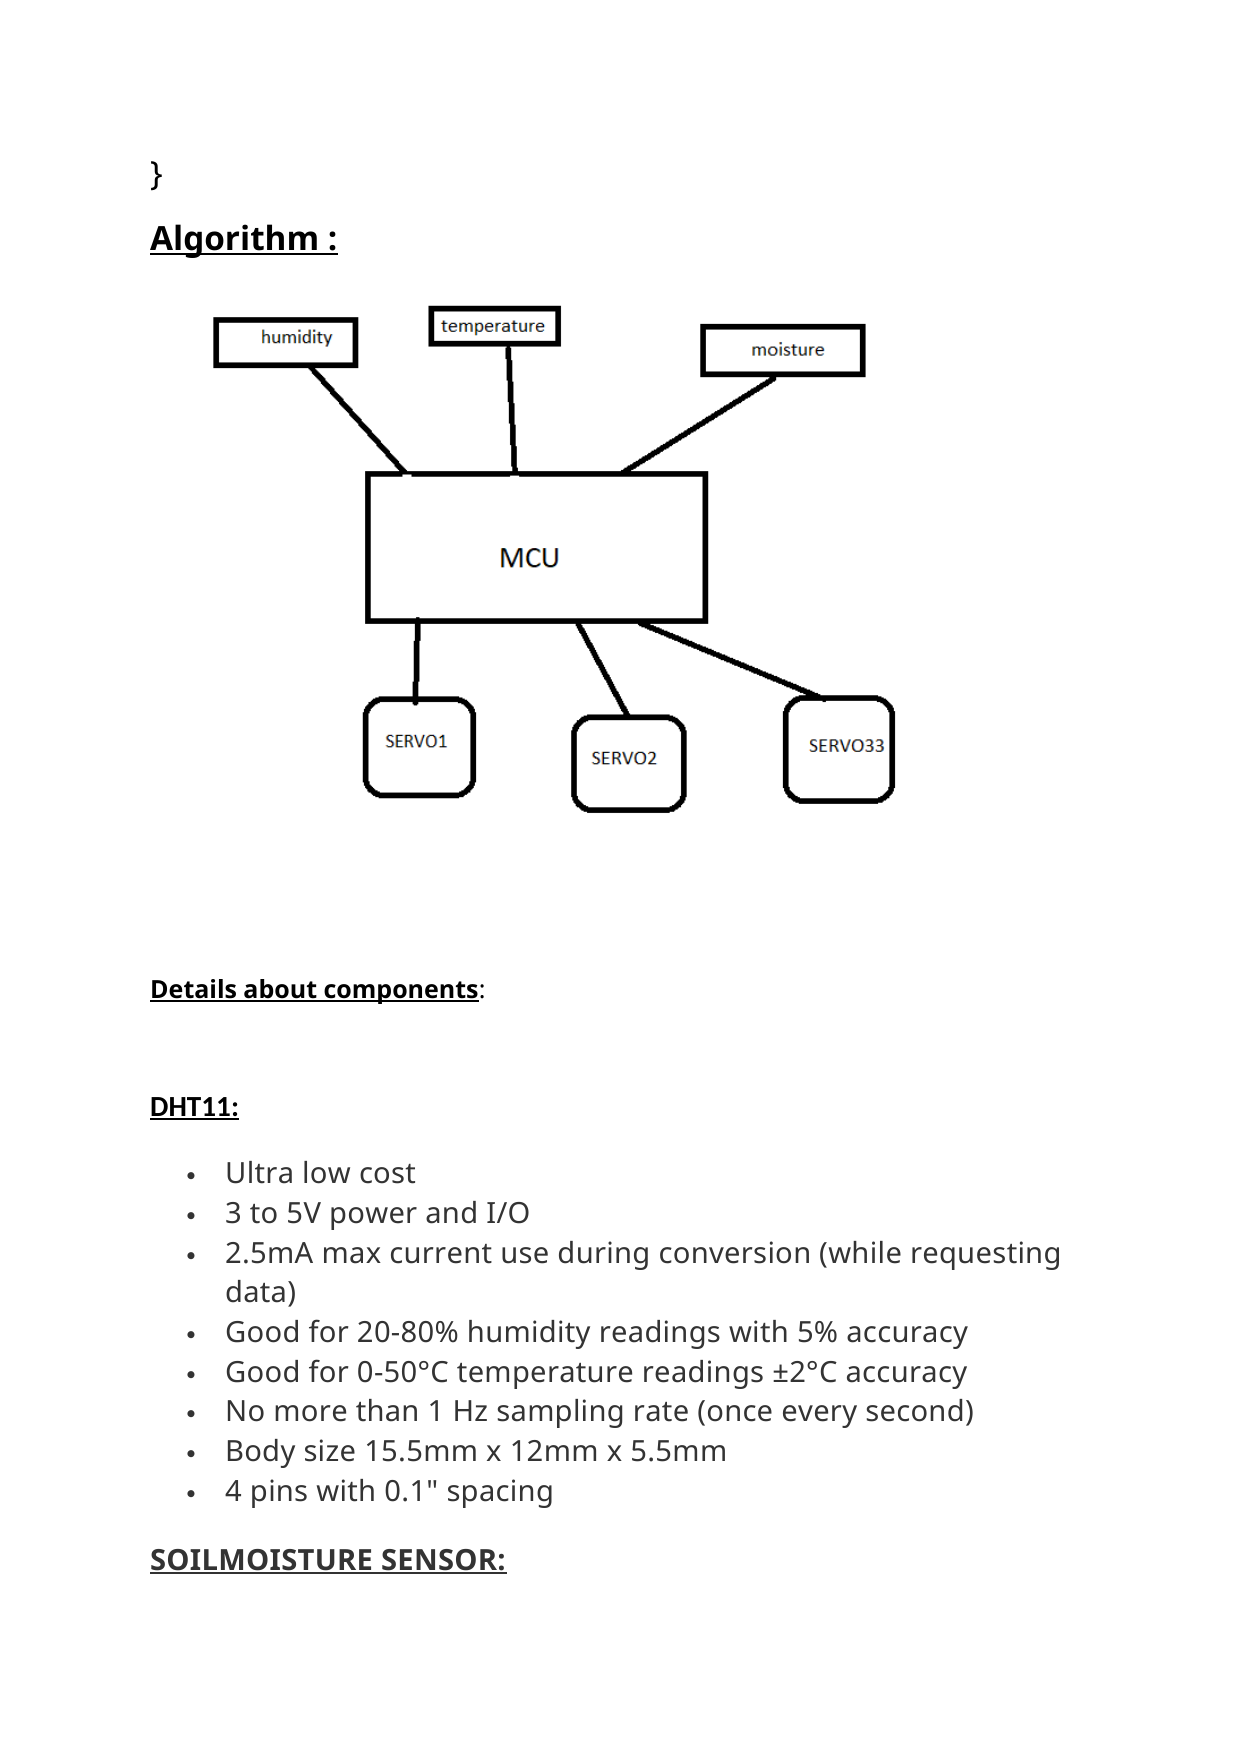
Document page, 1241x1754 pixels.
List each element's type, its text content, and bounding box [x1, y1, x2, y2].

list Ultra low cost [187, 1152, 1090, 1192]
list 4 pins with 0.1" spacing [187, 1470, 1090, 1510]
list No more than 1 Hz sampling rate (once every second) [187, 1391, 1090, 1430]
text } [150, 150, 1090, 195]
picture [150, 264, 1091, 890]
list Good for 20-80% humidity readings with 5% accuracy [187, 1311, 1090, 1351]
text Details about components: [150, 971, 1090, 1005]
text DHT11: [150, 1088, 1090, 1123]
text SOILMOISTURE SENSOR: [150, 1539, 1090, 1578]
list Body size 15.5mm x 12mm x 5.5mm [187, 1430, 1090, 1470]
list 3 to 5V power and I/O [187, 1192, 1090, 1232]
text Algorithm : [150, 215, 1090, 264]
list 2.5mA max current use during conversion (while requesting data) [187, 1232, 1090, 1311]
list Good for 0-50°C temperature readings ±2°C accuracy [187, 1351, 1090, 1391]
